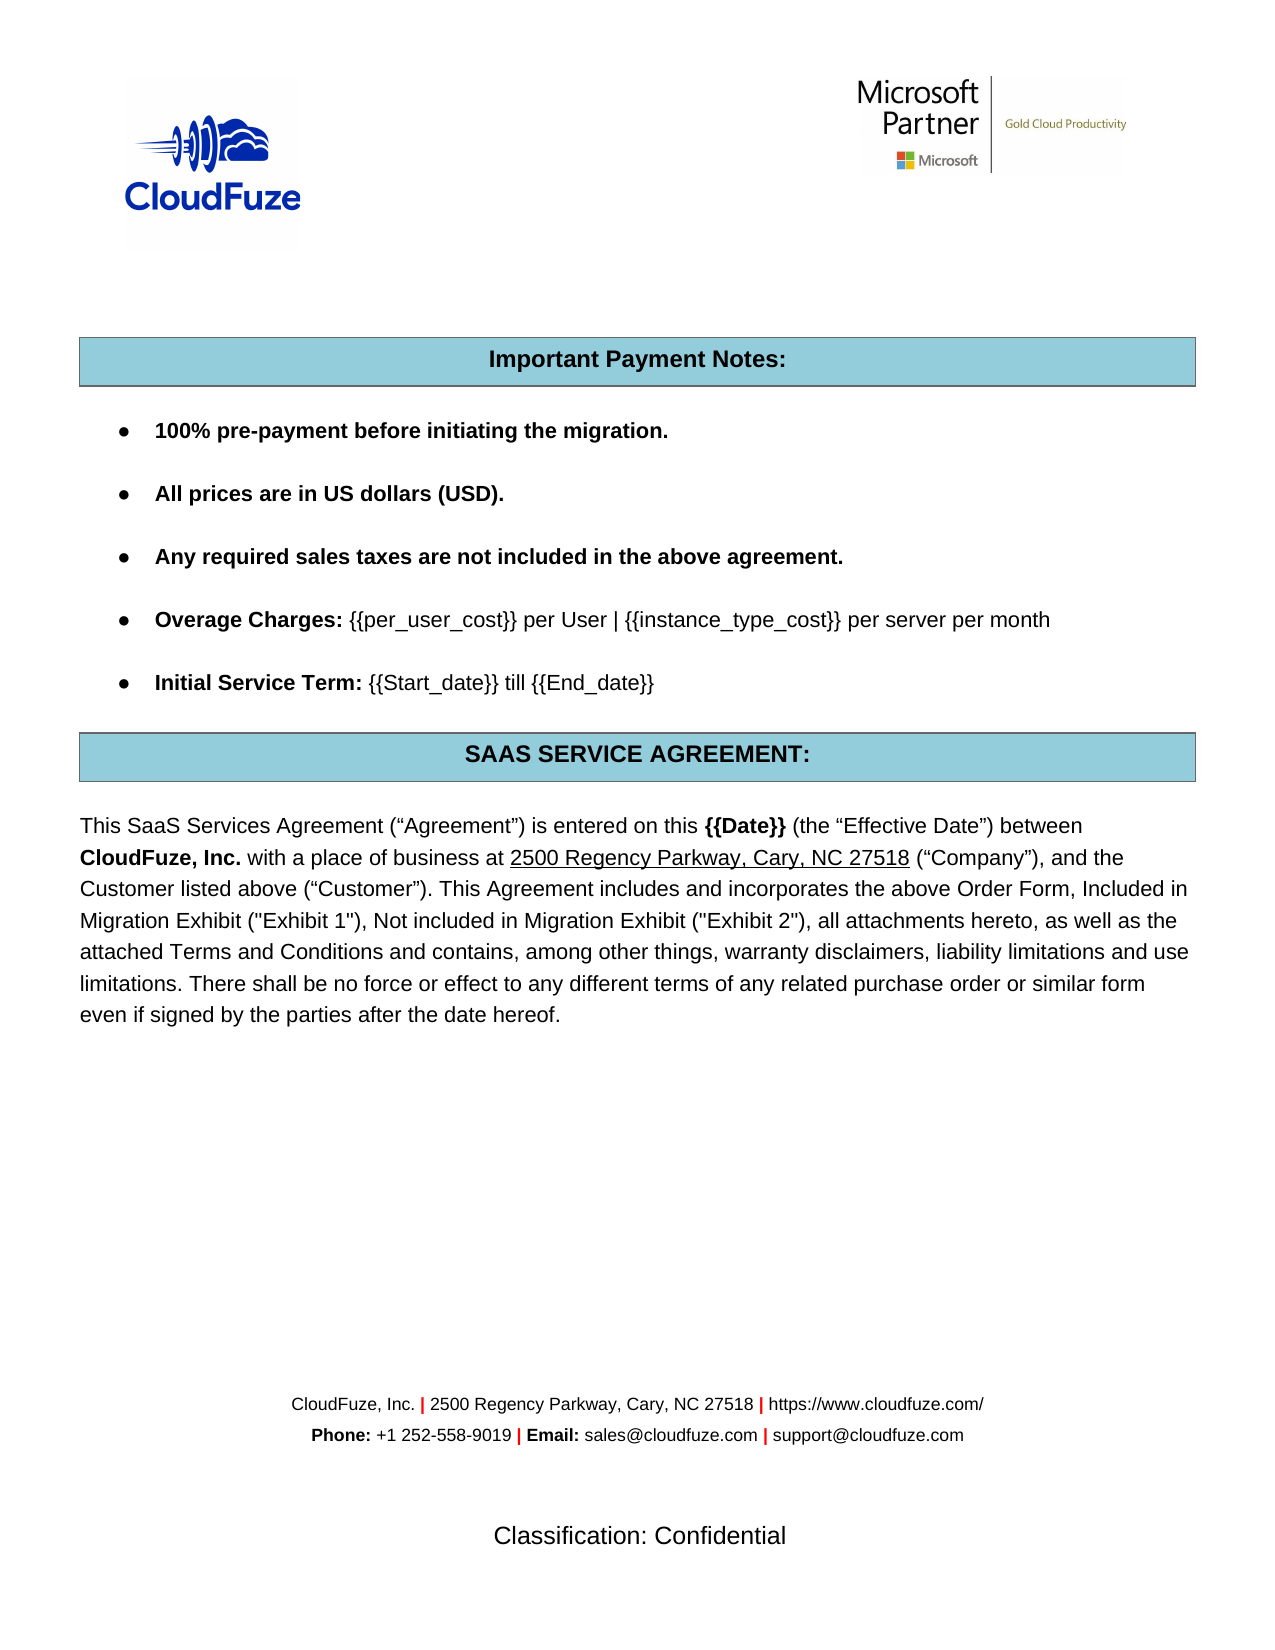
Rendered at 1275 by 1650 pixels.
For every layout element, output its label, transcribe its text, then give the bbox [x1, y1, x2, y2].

table_header Important Payment Notes: [80, 338, 1195, 385]
text This SaaS Services Agreement (“Agreement”) is entered on this {{Date}} (the “Effective Date”) between CloudFuze, Inc. with a place of business at 2500 Regency Parkway, Cary, NC 27518 (“Company”), and the Customer listed above (“Customer”). This Agreement includes and incorporates the above Order Form, Included in Migration Exhibit ("Exhibit 1"), Not included in Migration Exhibit ("Exhibit 2"), all attachments hereto, as well as the attached Terms and Conditions and contains, among other things, warranty disclaimers, liability limitations and use limitations. There shall be no force or effect to any different terms of any related purchase order or similar form even if signed by the parties after the date hereof. [79, 813, 1196, 1027]
picture [857, 76, 1127, 175]
list Overage Charges: {{per_user_cost}} per User | {{instance_type_cost}} per server per month [117, 607, 1196, 632]
list Initial Service Term: {{Start_date}} till {{End_date}} [117, 669, 1196, 695]
list 100% pre-payment before initiating the migration. [117, 418, 1196, 443]
list Any required sales taxes are not included in the above agreement. [117, 544, 1196, 569]
list All prices are in US dollars (USD). [117, 481, 1196, 506]
table_header SAAS SERVICE AGREEMENT: [80, 734, 1195, 781]
picture [125, 76, 301, 251]
